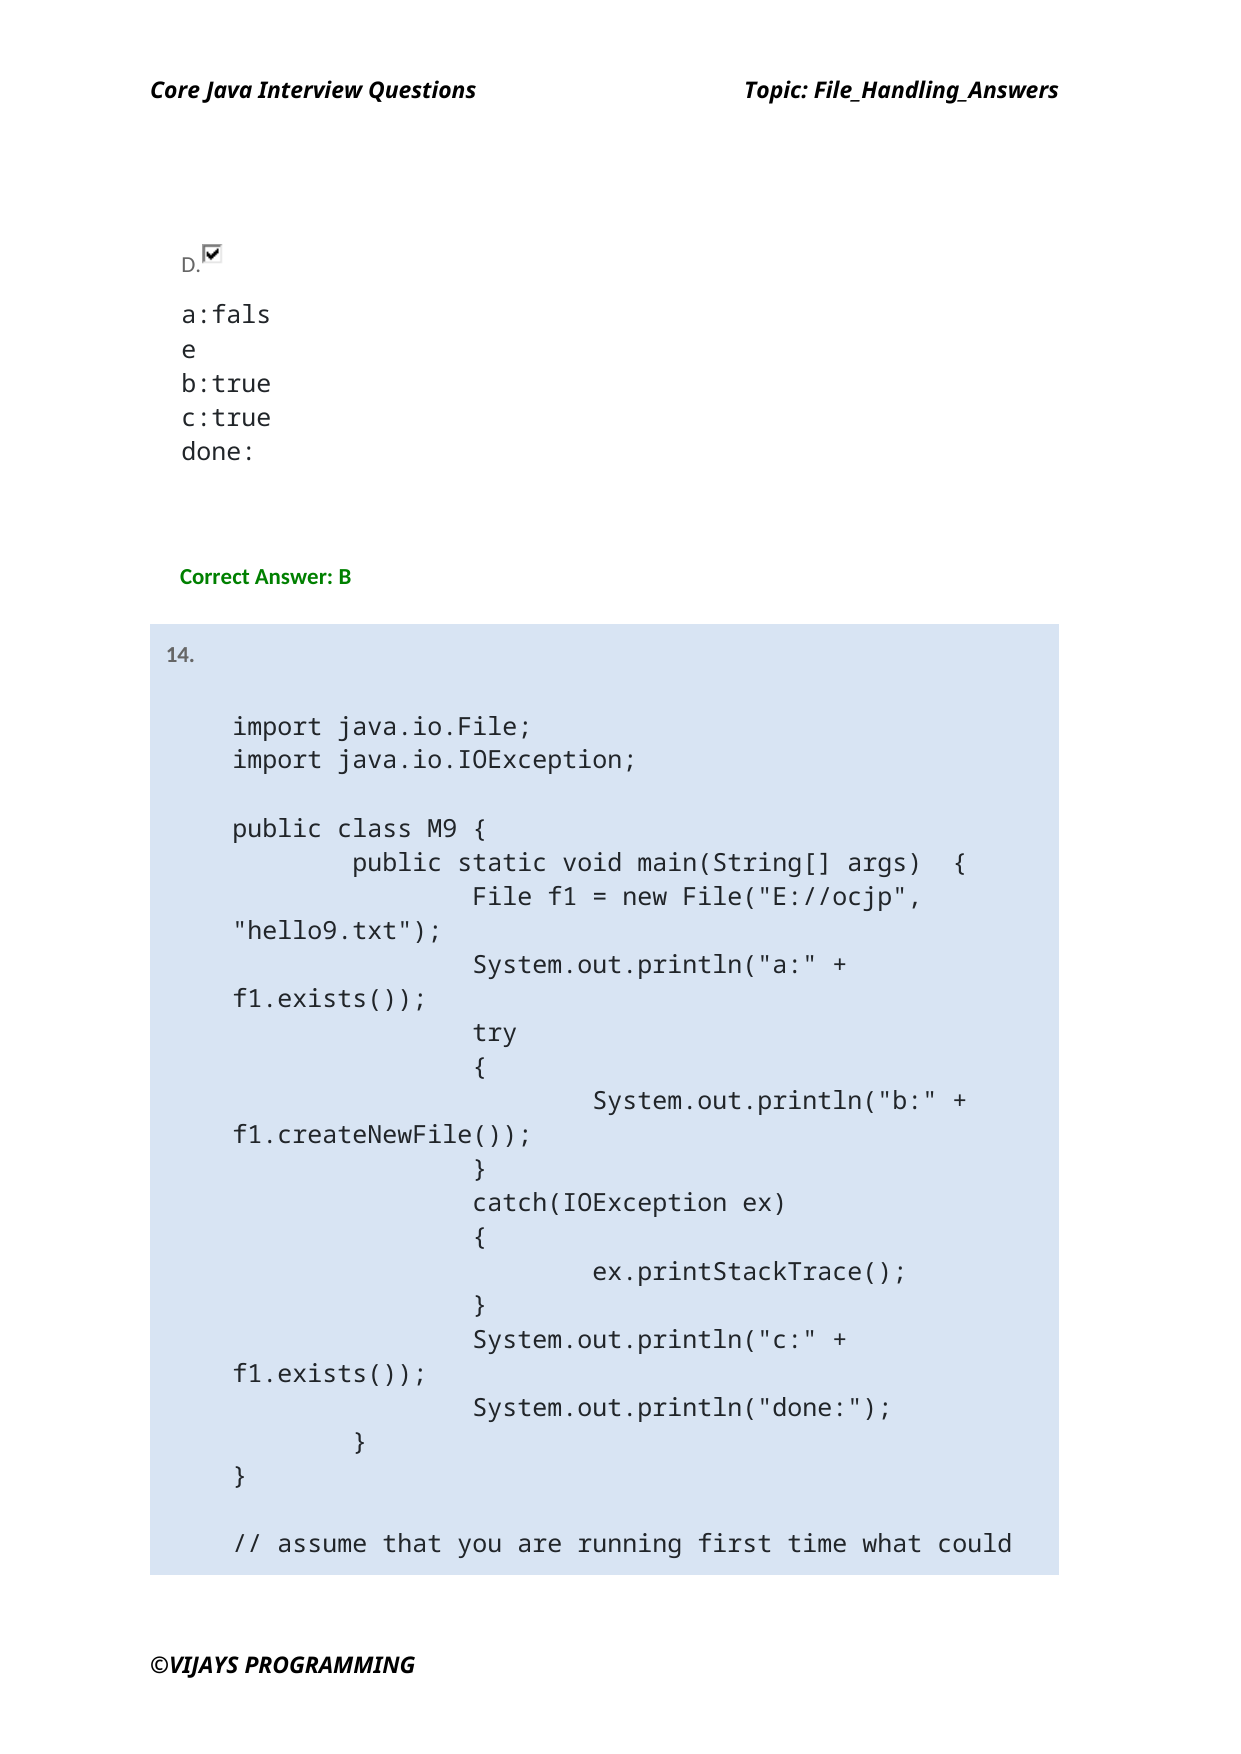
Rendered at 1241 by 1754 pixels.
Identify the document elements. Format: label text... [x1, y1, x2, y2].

table_cell 14. [150, 624, 216, 1575]
table_cell [150, 150, 1090, 554]
table_cell Correct Answer: B [150, 554, 1090, 624]
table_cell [216, 624, 1059, 1575]
